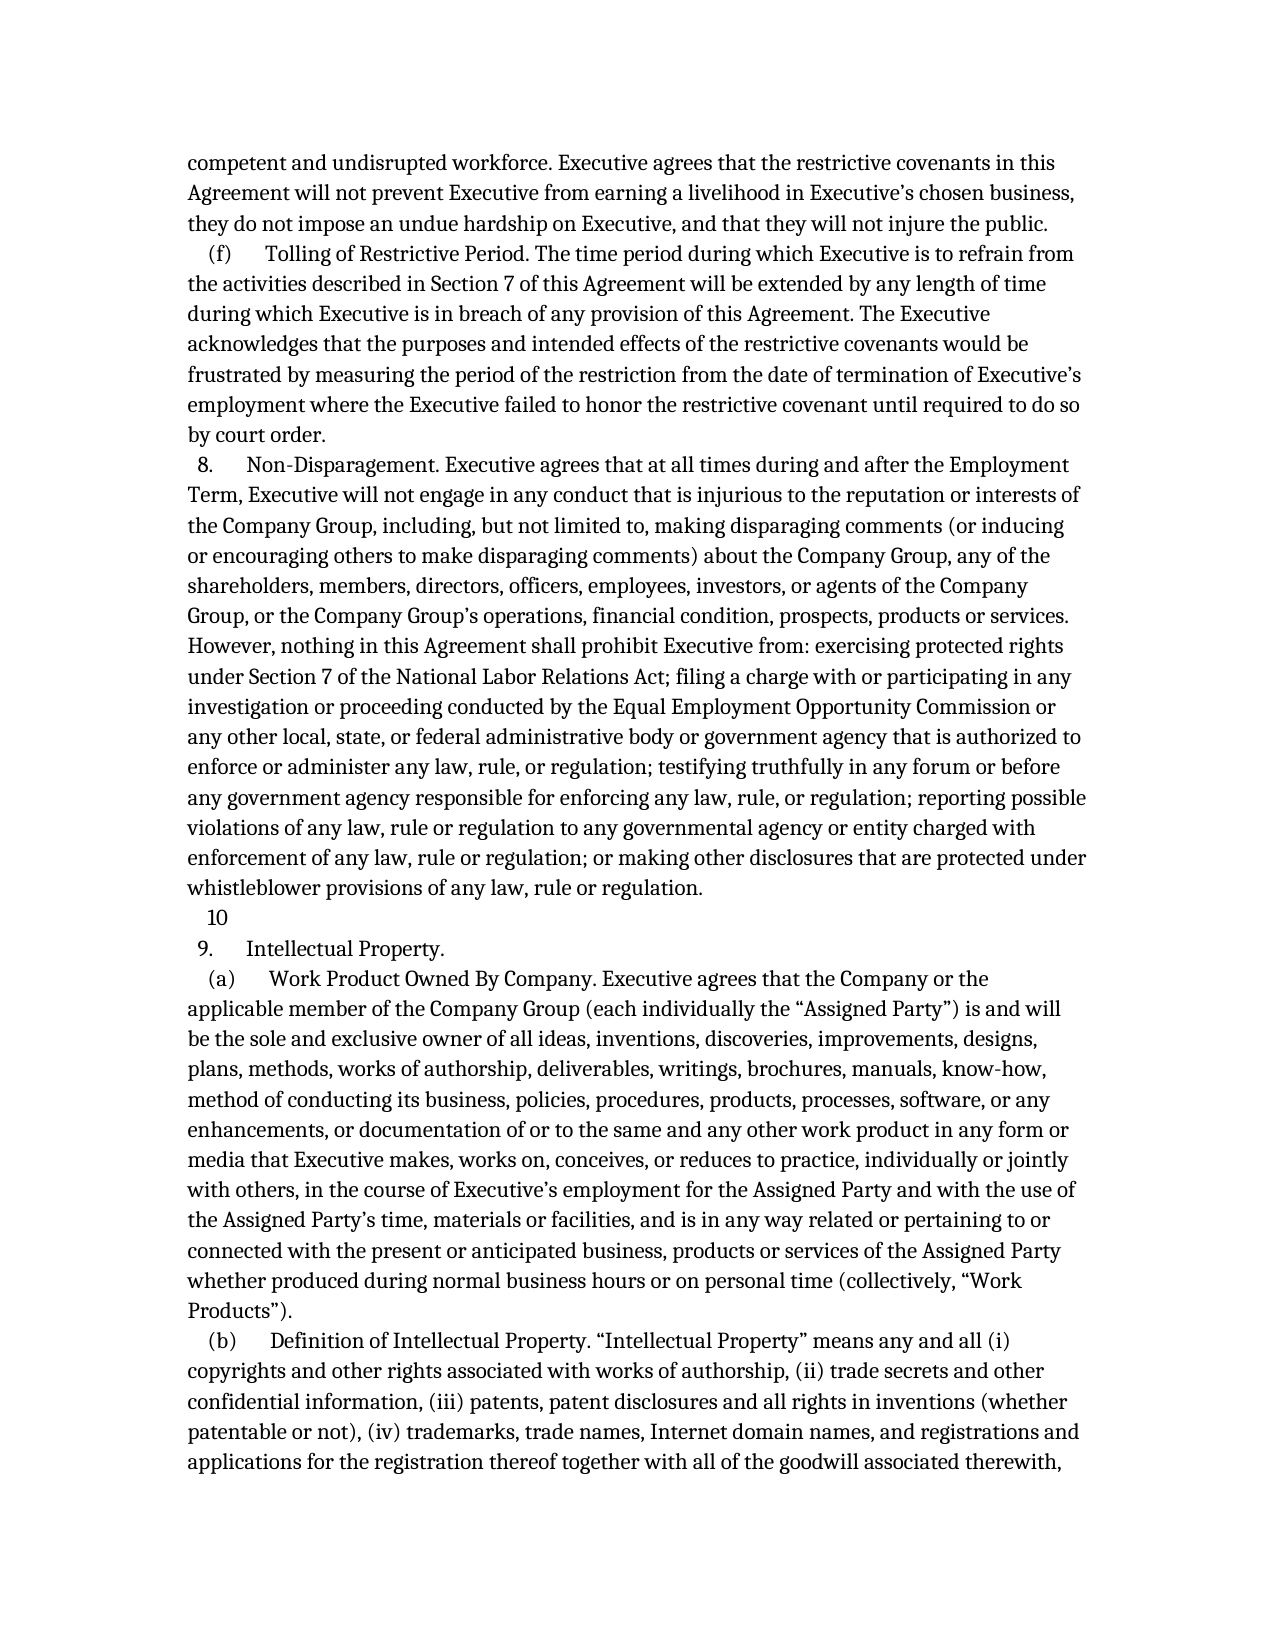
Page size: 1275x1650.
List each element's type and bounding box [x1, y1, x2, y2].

text [187, 150, 1087, 1475]
